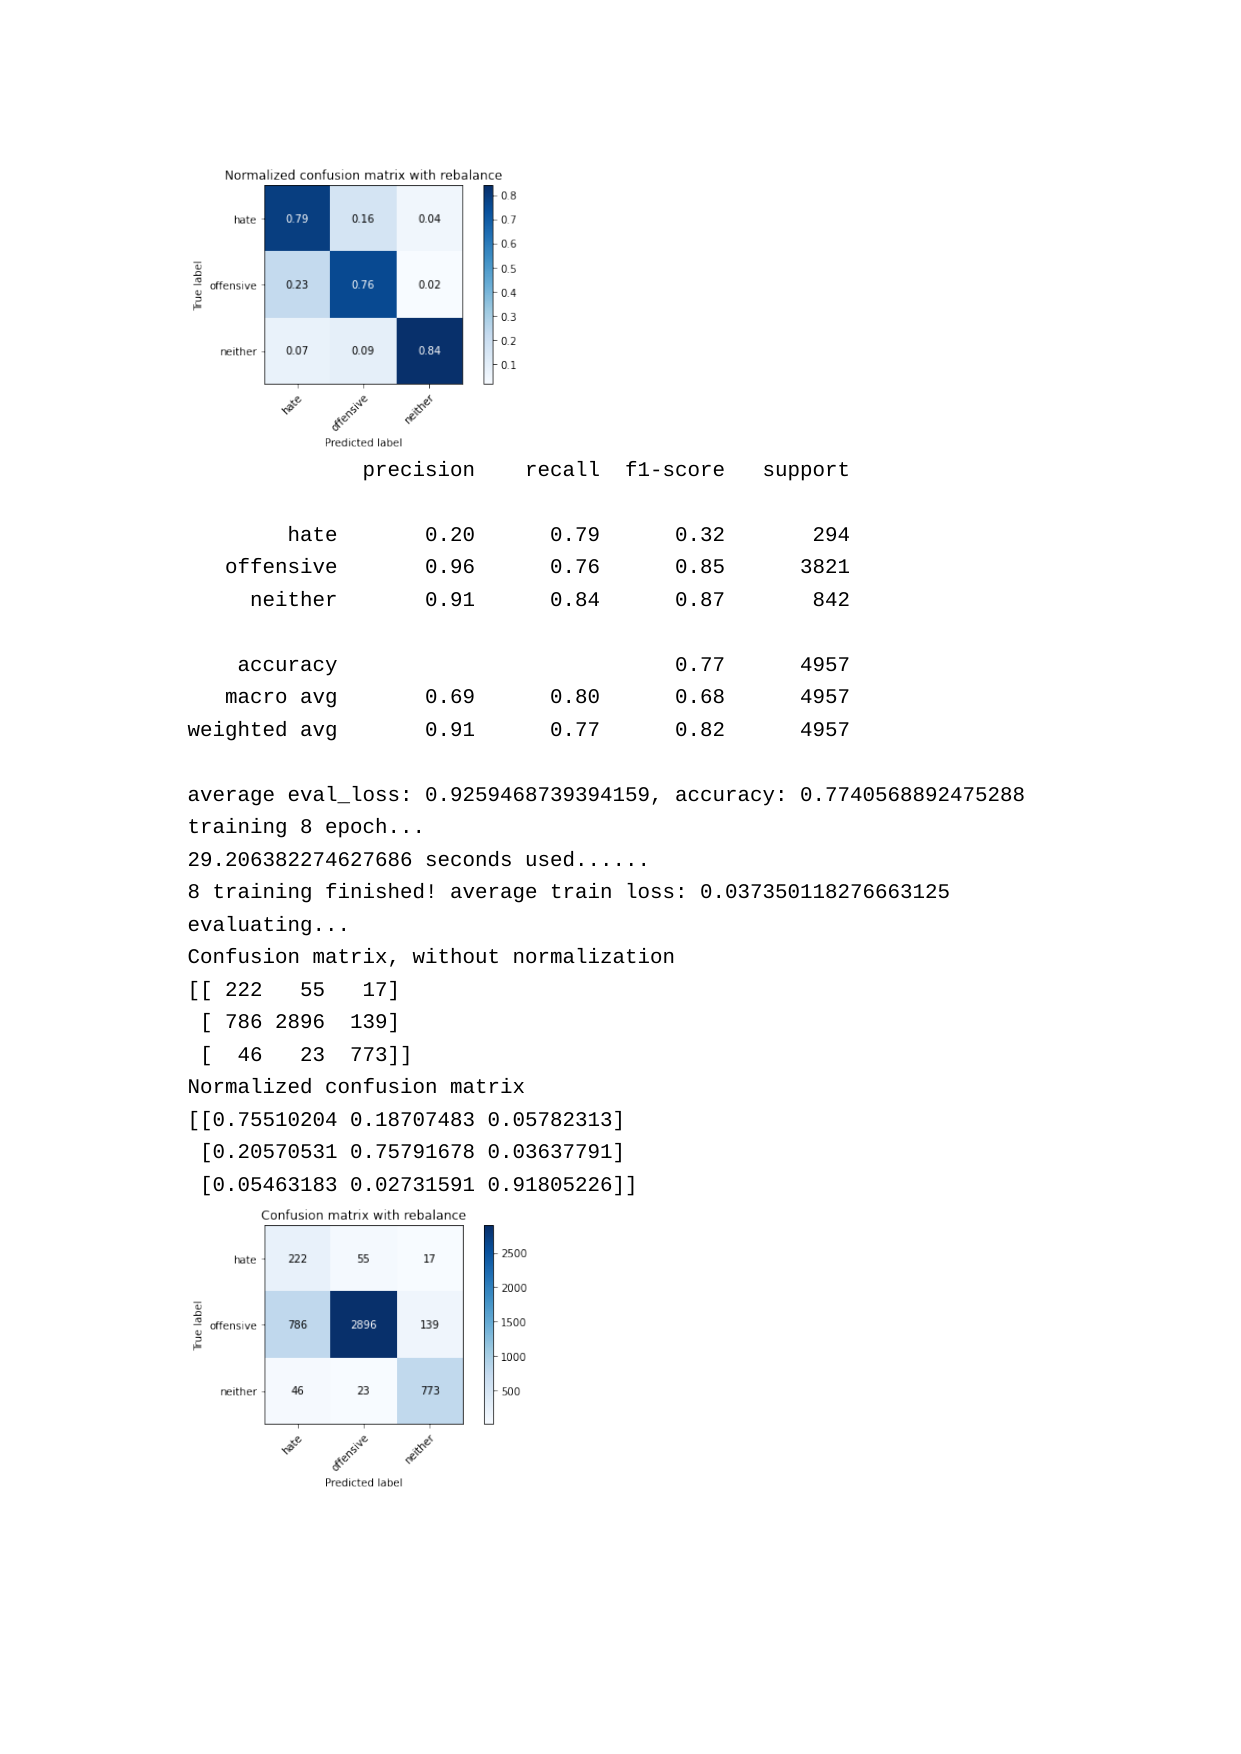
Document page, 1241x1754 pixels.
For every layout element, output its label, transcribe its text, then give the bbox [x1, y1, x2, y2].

text neither 0.91 0.84 0.87 842 [187, 584, 1053, 617]
text 8 training finished! average train loss: 0.037350118276663125 [187, 877, 1053, 909]
text training 8 epoch... [187, 812, 1053, 844]
text Normalized confusion matrix [187, 1072, 1053, 1104]
text weighted avg 0.91 0.77 0.82 4957 [187, 714, 1053, 747]
text Confusion matrix, without normalization [187, 942, 1053, 974]
text evaluating... [187, 909, 1053, 942]
text [ 46 23 773]] [187, 1039, 1053, 1072]
text average eval_loss: 0.9259468739394159, accuracy: 0.7740568892475288 [187, 779, 1053, 812]
text [ 786 2896 139] [187, 1007, 1053, 1039]
text 29.206382274627686 seconds used...... [187, 844, 1053, 877]
text [[0.75510204 0.18707483 0.05782313] [187, 1104, 1053, 1137]
text hate 0.20 0.79 0.32 294 [187, 519, 1053, 552]
picture [187, 1202, 534, 1495]
picture [187, 162, 524, 455]
text precision recall f1-score support [187, 454, 1053, 487]
text [0.20570531 0.75791678 0.03637791] [187, 1137, 1053, 1169]
text accuracy 0.77 4957 [187, 649, 1053, 682]
text [[ 222 55 17] [187, 974, 1053, 1007]
text [0.05463183 0.02731591 0.91805226]] [187, 1169, 1053, 1202]
text macro avg 0.69 0.80 0.68 4957 [187, 682, 1053, 714]
text offensive 0.96 0.76 0.85 3821 [187, 552, 1053, 584]
